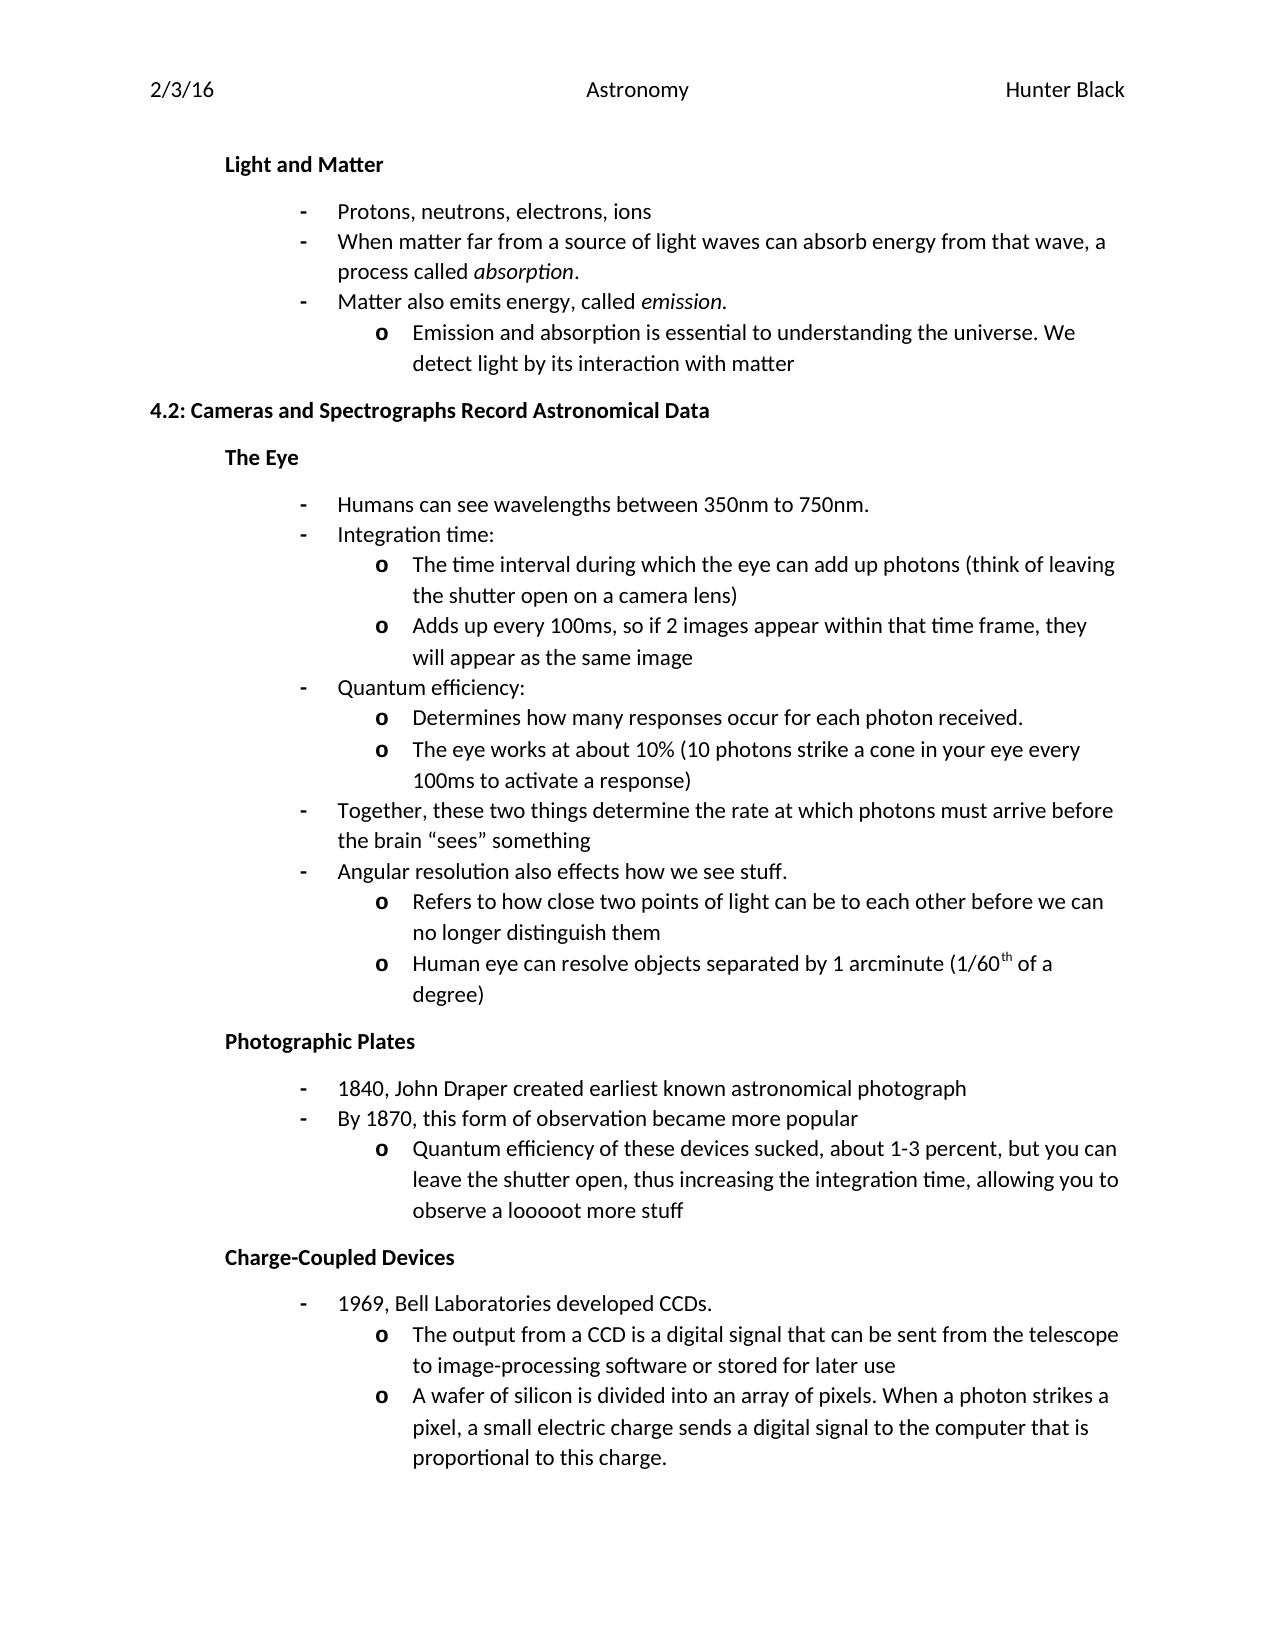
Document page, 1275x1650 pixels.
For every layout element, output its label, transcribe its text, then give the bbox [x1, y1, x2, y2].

text Light and Matter [225, 150, 1125, 178]
list Quantum efficiency of these devices sucked, about 1-3 percent, but you can leave the shutter open, thus increasing the integration time, allowing you to observe a looooot more stuff [375, 1134, 1125, 1224]
text The Eye [150, 443, 1125, 471]
list Determines how many responses occur for each photon received. [375, 703, 1125, 733]
list Together, these two things determine the rate at which photons must arrive before the brain “sees” something [300, 796, 1125, 855]
list The eye works at about 10% (10 photons strike a cone in your eye every 100ms to activate a response) [375, 735, 1125, 794]
list Protons, neutrons, electrons, ions [300, 197, 1125, 225]
list Integration time: [300, 520, 1125, 548]
list 1840, John Draper created earliest known astronomical photograph [300, 1074, 1125, 1102]
list Human eye can resolve objects separated by 1 arcminute (1/60th of a degree) [375, 949, 1125, 1008]
list A wafer of silicon is divided into an array of pixels. When a photon strikes a pixel, a small electric charge sends a digital signal to the computer that is proportional to this charge. [375, 1381, 1125, 1471]
text Photographic Plates [225, 1027, 1125, 1055]
list Angular resolution also effects how we see stuff. [300, 857, 1125, 885]
text 4.2: Cameras and Spectrographs Record Astronomical Data [150, 396, 1125, 424]
list The time interval during which the eye can add up photons (think of leaving the shutter open on a camera lens) [375, 550, 1125, 609]
list The output from a CCD is a digital signal that can be sent from the telescope to image-processing software or stored for later use [375, 1320, 1125, 1379]
list Refers to how close two points of light can be to each other before we can no longer distinguish them [375, 887, 1125, 946]
list Matter also emits energy, called emission. [300, 287, 1125, 316]
text Charge-Coupled Devices [225, 1243, 1125, 1271]
list By 1870, this form of observation became more popular [300, 1104, 1125, 1132]
list Emission and absorption is essential to understanding the universe. We detect light by its interaction with matter [375, 318, 1125, 377]
list Humans can see wavelengths between 350nm to 750nm. [300, 490, 1125, 518]
list Adds up every 100ms, so if 2 images appear within that time frame, they will appear as the same image [375, 612, 1125, 671]
list Quantum efficiency: [300, 673, 1125, 701]
list 1969, Bell Laboratories developed CCDs. [300, 1289, 1125, 1317]
list When matter far from a source of light waves can absorb energy from that wave, a process called absorption. [300, 227, 1125, 285]
